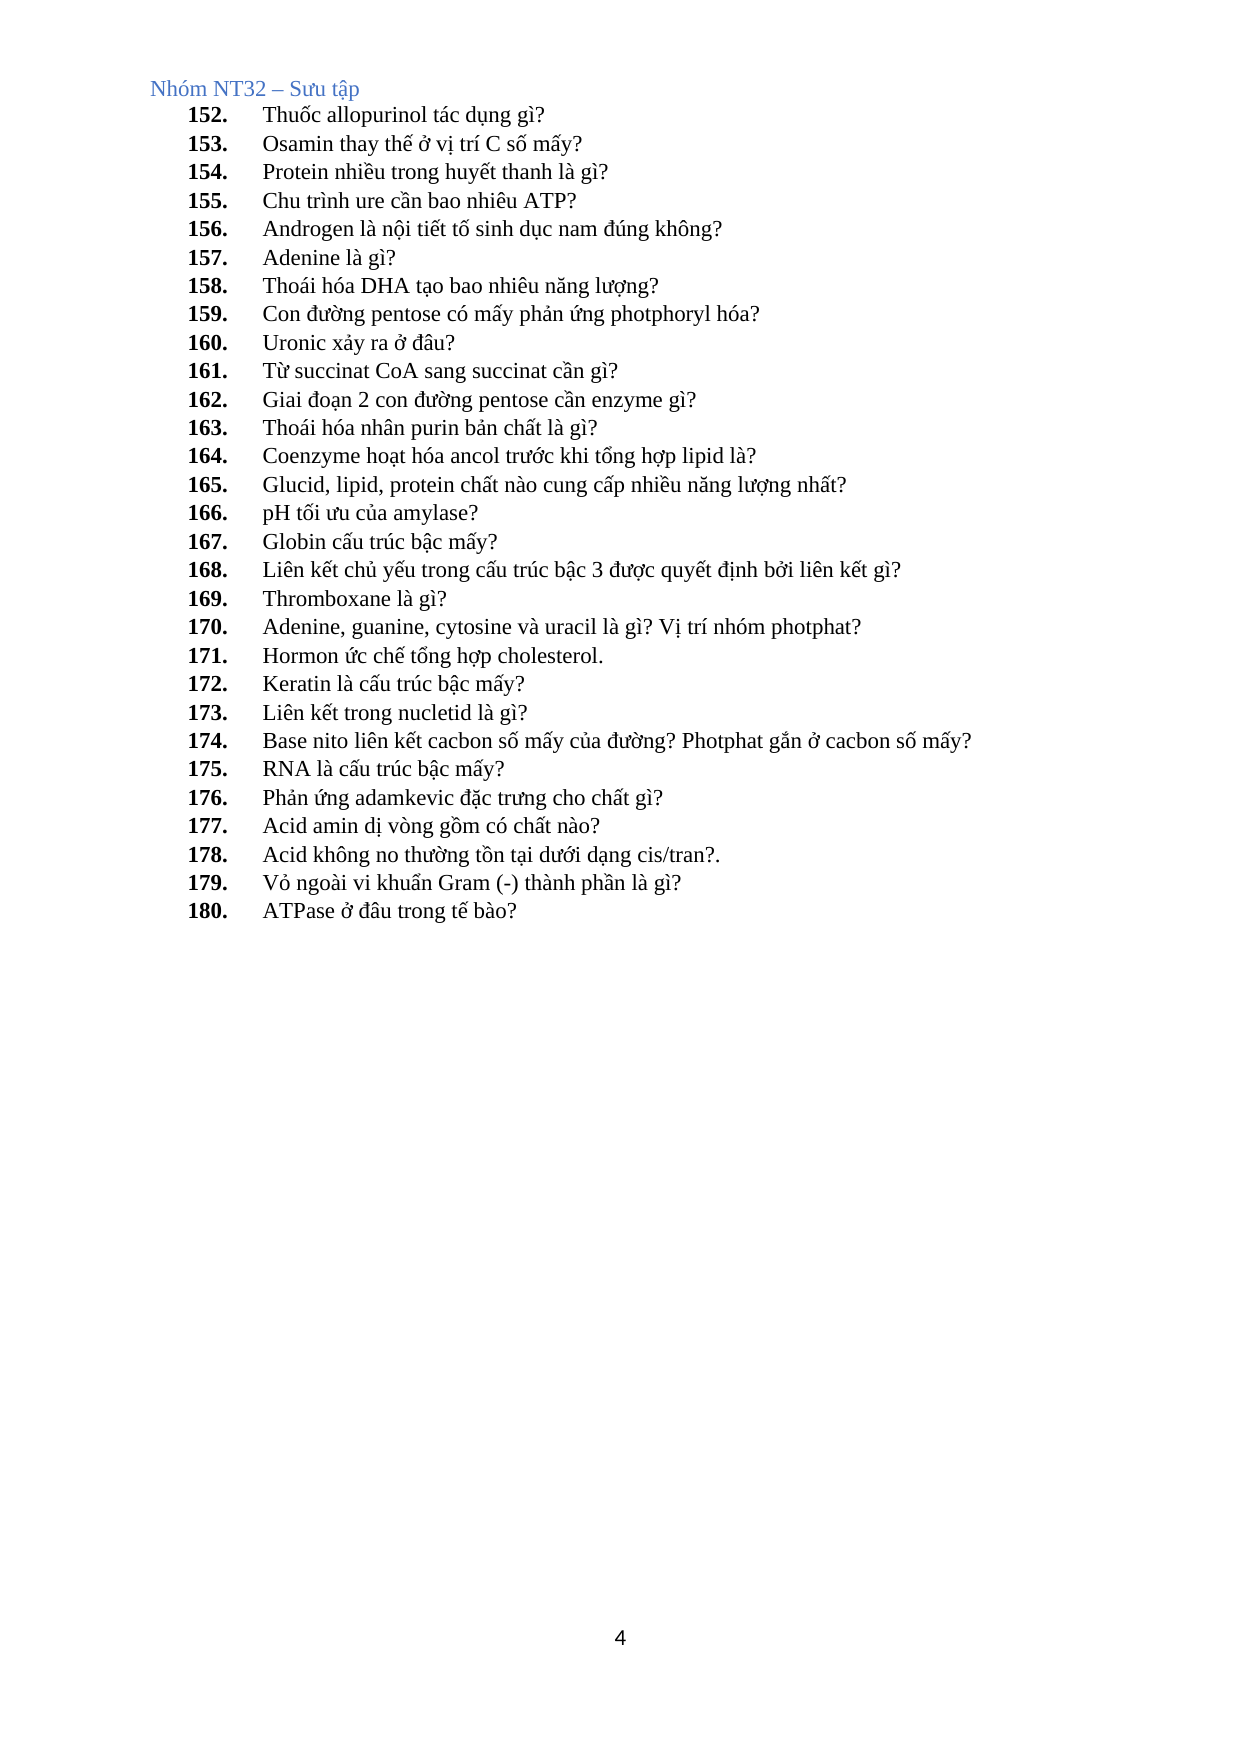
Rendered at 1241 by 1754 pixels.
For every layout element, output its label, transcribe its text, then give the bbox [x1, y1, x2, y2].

list Vỏ ngoài vi khuẩn Gram (-) thành phần là gì? [187, 869, 1090, 896]
list Liên kết trong nucletid là gì? [187, 698, 1090, 725]
list Androgen là nội tiết tố sinh dục nam đúng không? [187, 215, 1090, 241]
list Liên kết chủ yếu trong cấu trúc bậc 3 được quyết định bởi liên kết gì? [187, 556, 1090, 583]
list Phản ứng adamkevic đặc trưng cho chất gì? [187, 784, 1090, 810]
list Thuốc allopurinol tác dụng gì? [187, 101, 1090, 128]
list Protein nhiều trong huyết thanh là gì? [187, 158, 1090, 184]
list Base nito liên kết cacbon số mấy của đường? Photphat gắn ở cacbon số mấy? [187, 727, 1090, 753]
list Keratin là cấu trúc bậc mấy? [187, 670, 1090, 696]
list Acid amin dị vòng gồm có chất nào? [187, 812, 1090, 839]
list Adenine là gì? [187, 243, 1090, 270]
list Con đường pentose có mấy phản ứng photphoryl hóa? [187, 300, 1090, 327]
list Thromboxane là gì? [187, 585, 1090, 611]
list Glucid, lipid, protein chất nào cung cấp nhiều năng lượng nhất? [187, 471, 1090, 497]
list Osamin thay thế ở vị trí C số mấy? [187, 130, 1090, 156]
list Giai đoạn 2 con đường pentose cần enzyme gì? [187, 386, 1090, 412]
list ATPase ở đâu trong tế bào? [187, 898, 1090, 924]
list pH tối ưu của amylase? [187, 499, 1090, 526]
list Chu trình ure cần bao nhiêu ATP? [187, 187, 1090, 213]
list Globin cấu trúc bậc mấy? [187, 528, 1090, 554]
list Coenzyme hoạt hóa ancol trước khi tổng hợp lipid là? [187, 443, 1090, 469]
list RNA là cấu trúc bậc mấy? [187, 755, 1090, 782]
list Thoái hóa DHA tạo bao nhiêu năng lượng? [187, 272, 1090, 298]
list Acid không no thường tồn tại dưới dạng cis/tran?. [187, 841, 1090, 867]
list Adenine, guanine, cytosine và uracil là gì? Vị trí nhóm photphat? [187, 613, 1090, 639]
list Hormon ức chế tổng hợp cholesterol. [187, 642, 1090, 668]
list Uronic xảy ra ở đâu? [187, 329, 1090, 355]
list Thoái hóa nhân purin bản chất là gì? [187, 414, 1090, 441]
list Từ succinat CoA sang succinat cần gì? [187, 357, 1090, 384]
